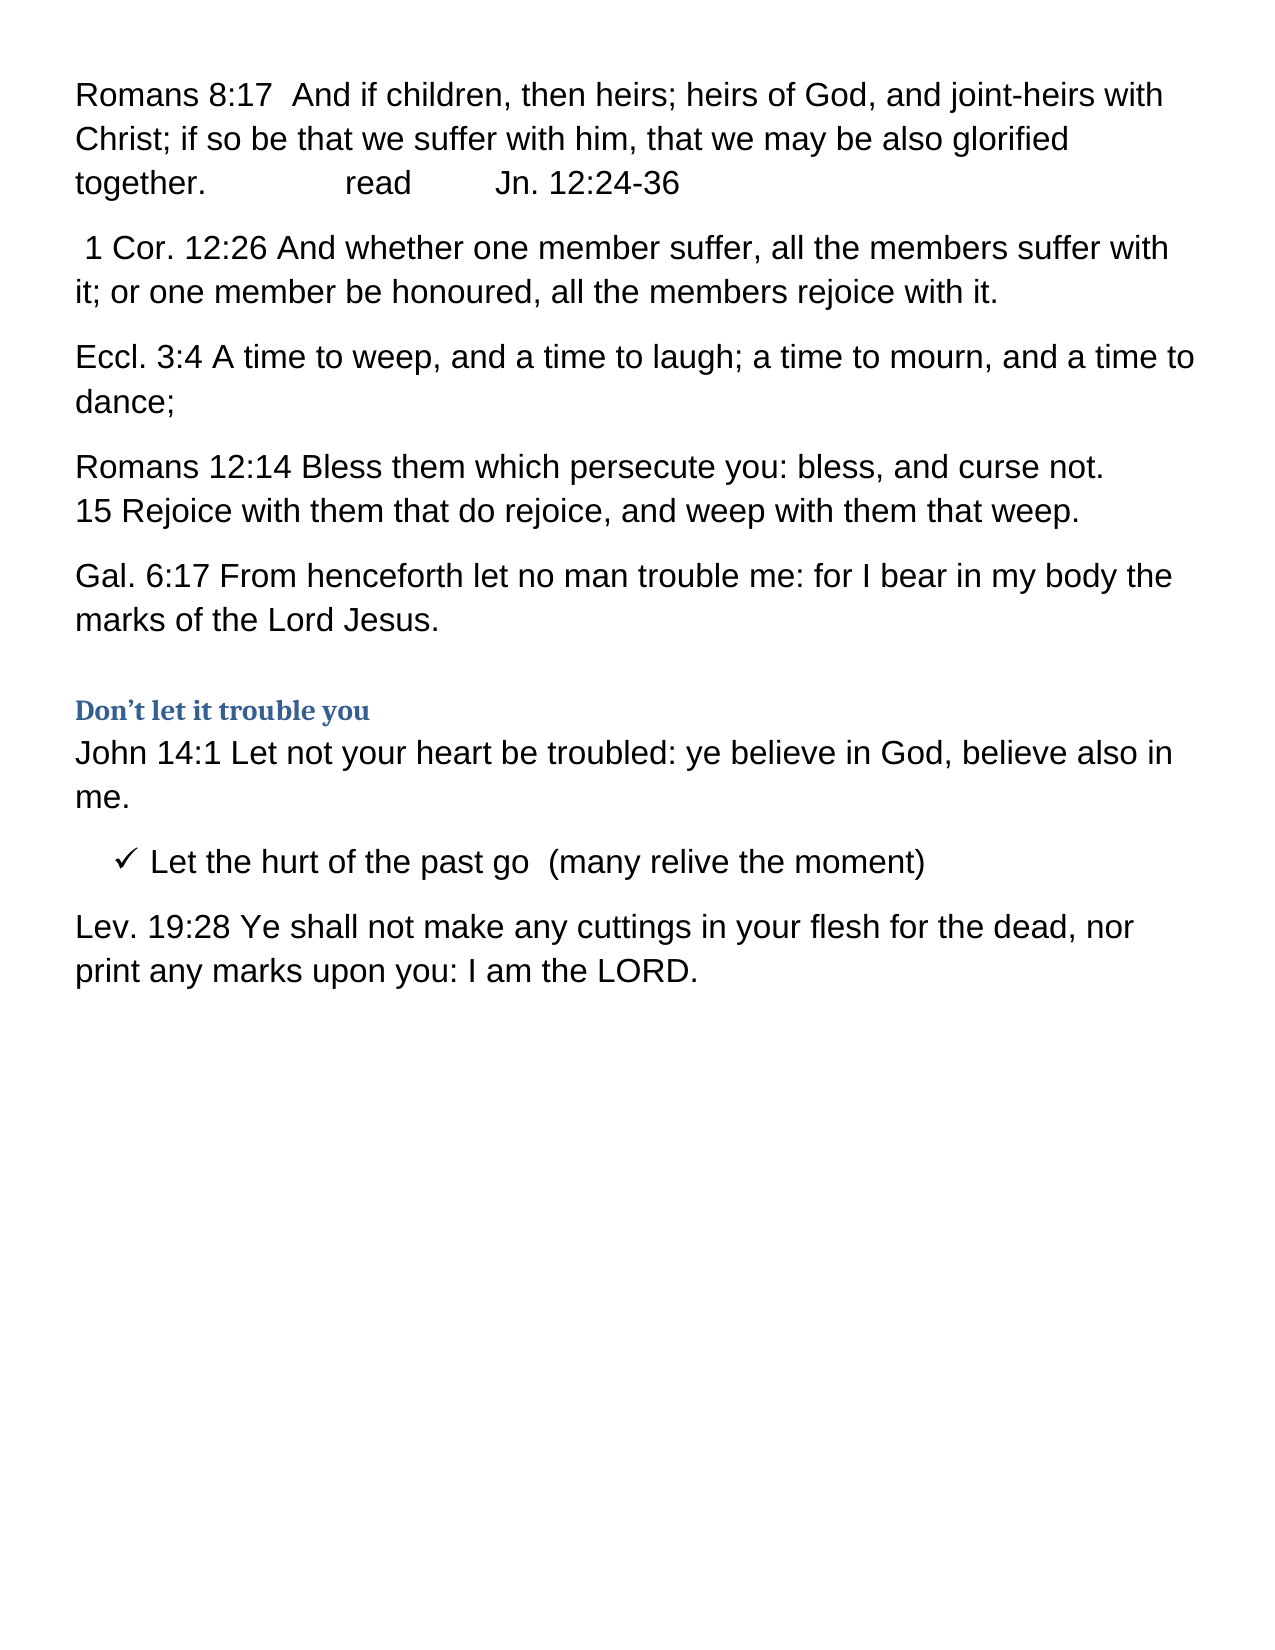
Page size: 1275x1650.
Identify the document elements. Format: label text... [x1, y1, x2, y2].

text Eccl. 3:4 A time to weep, and a time to laugh; a time to mourn, and a time to dance; [75, 337, 1200, 420]
subtitle Don’t let it trouble you [75, 694, 1200, 728]
text Lev. 19:28 Ye shall not make any cuttings in your flesh for the dead, nor print any marks upon you: I am the LORD. [75, 907, 1200, 989]
text Romans 12:14 Bless them which persecute you: bless, and curse not. 15 Rejoice with them that do rejoice, and weep with them that weep. [75, 447, 1200, 529]
text Gal. 6:17 From henceforth let no man trouble me: for I bear in my body the marks of the Lord Jesus. [75, 556, 1200, 638]
list Let the hurt of the past go (many relive the moment) [112, 842, 1200, 880]
text John 14:1 Let not your heart be troubled: ye believe in God, believe also in me. [75, 733, 1200, 815]
text 1 Cor. 12:26 And whether one member suffer, all the members suffer with it; or one member be honoured, all the members rejoice with it. [75, 228, 1200, 311]
text Romans 8:17 And if children, then heirs; heirs of God, and joint-heirs with Christ; if so be that we suffer with him, that we may be also glorified together. read Jn. 12:24-36 [75, 75, 1200, 202]
